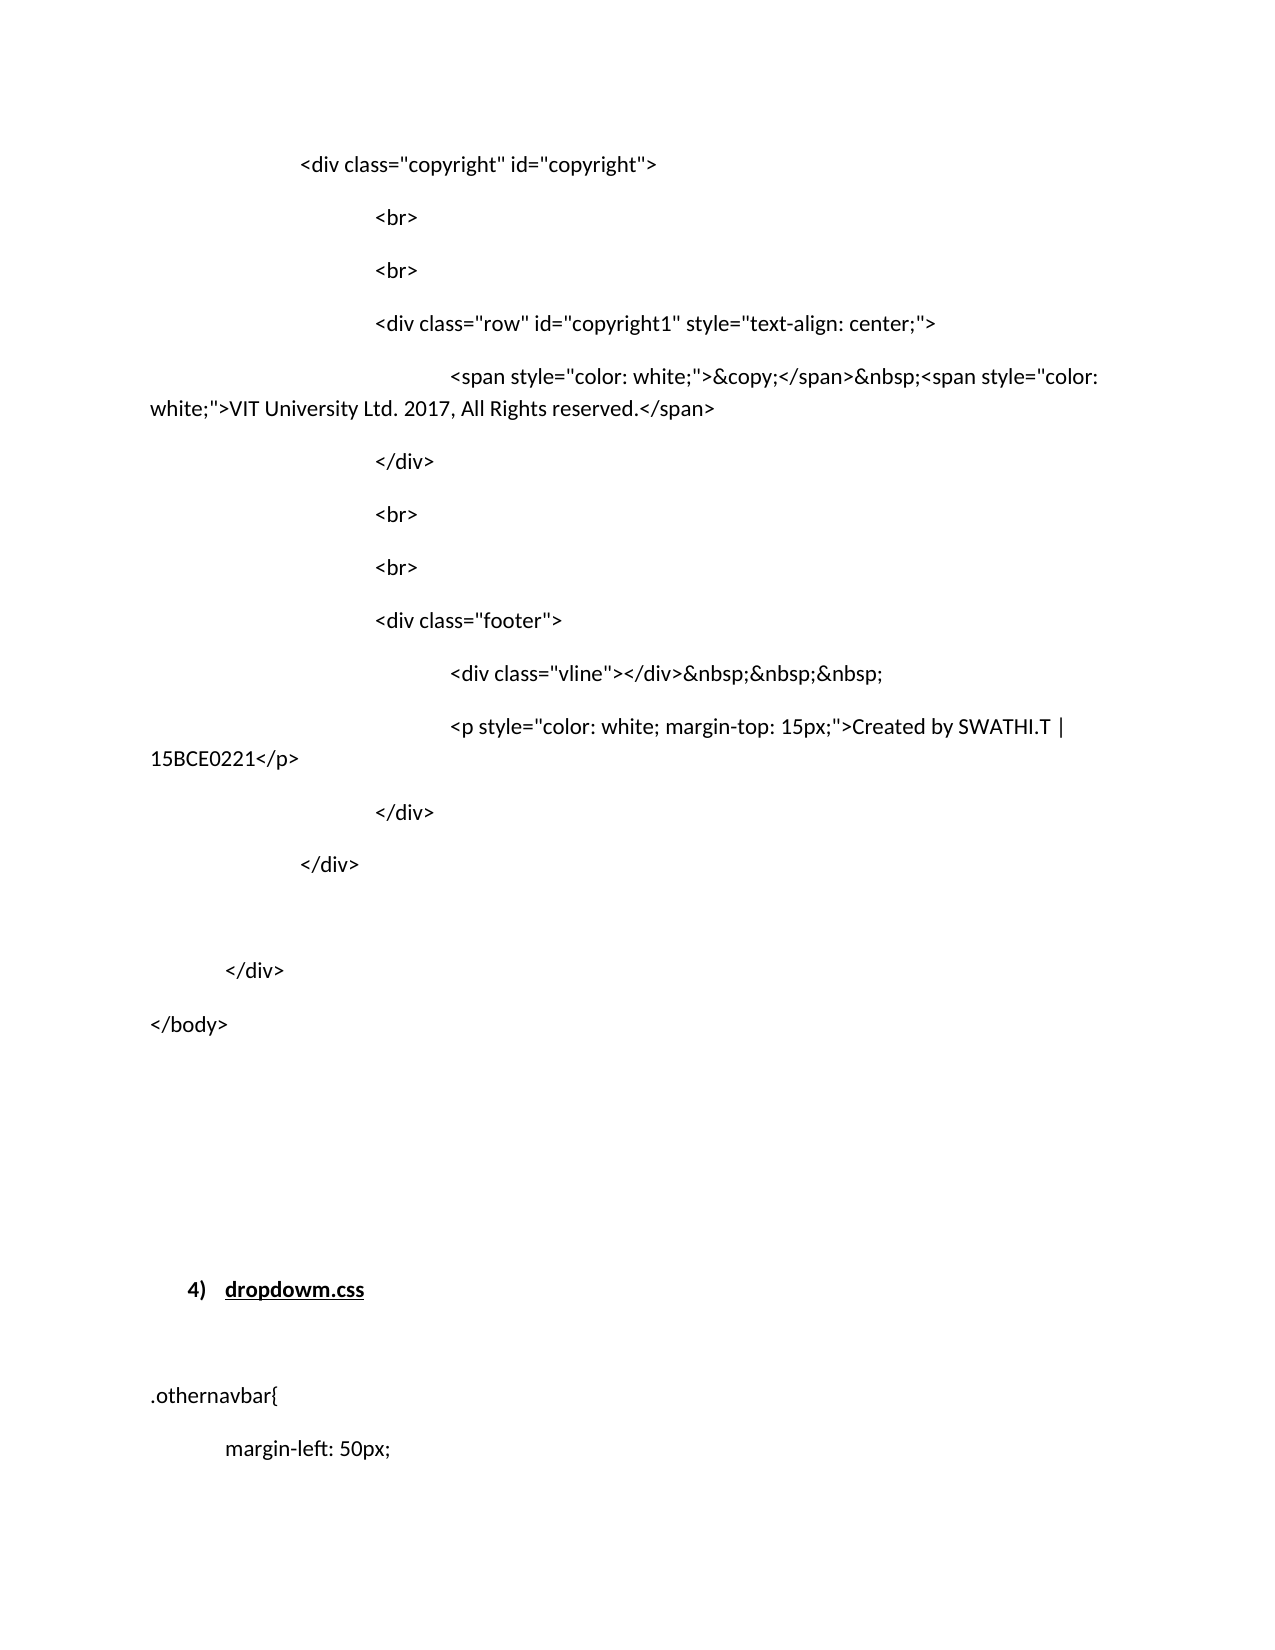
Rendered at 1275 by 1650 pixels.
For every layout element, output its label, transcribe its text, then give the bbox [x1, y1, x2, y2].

text <div class="vline"></div>&nbsp;&nbsp;&nbsp; [150, 659, 1125, 687]
text <br> [150, 500, 1125, 528]
text </div> [150, 851, 1125, 879]
text <br> [150, 203, 1125, 231]
text <br> [150, 256, 1125, 284]
text <div class="copyright" id="copyright"> [150, 150, 1125, 178]
list dropdowm.css [187, 1275, 1125, 1303]
text margin-left: 50px; [150, 1434, 1125, 1462]
text <span style="color: white;">&copy;</span>&nbsp;<span style="color: white;">VIT University Ltd. 2017, All Rights reserved.</span> [150, 362, 1125, 422]
text </body> [150, 1010, 1125, 1038]
text </div> [150, 798, 1125, 826]
text <br> [150, 553, 1125, 581]
text <div class="row" id="copyright1" style="text-align: center;"> [150, 309, 1125, 337]
text <div class="footer"> [150, 606, 1125, 634]
text .othernavbar{ [150, 1381, 1125, 1409]
text <p style="color: white; margin-top: 15px;">Created by SWATHI.T | 15BCE0221</p> [150, 712, 1125, 773]
text </div> [150, 957, 1125, 985]
text </div> [150, 447, 1125, 475]
